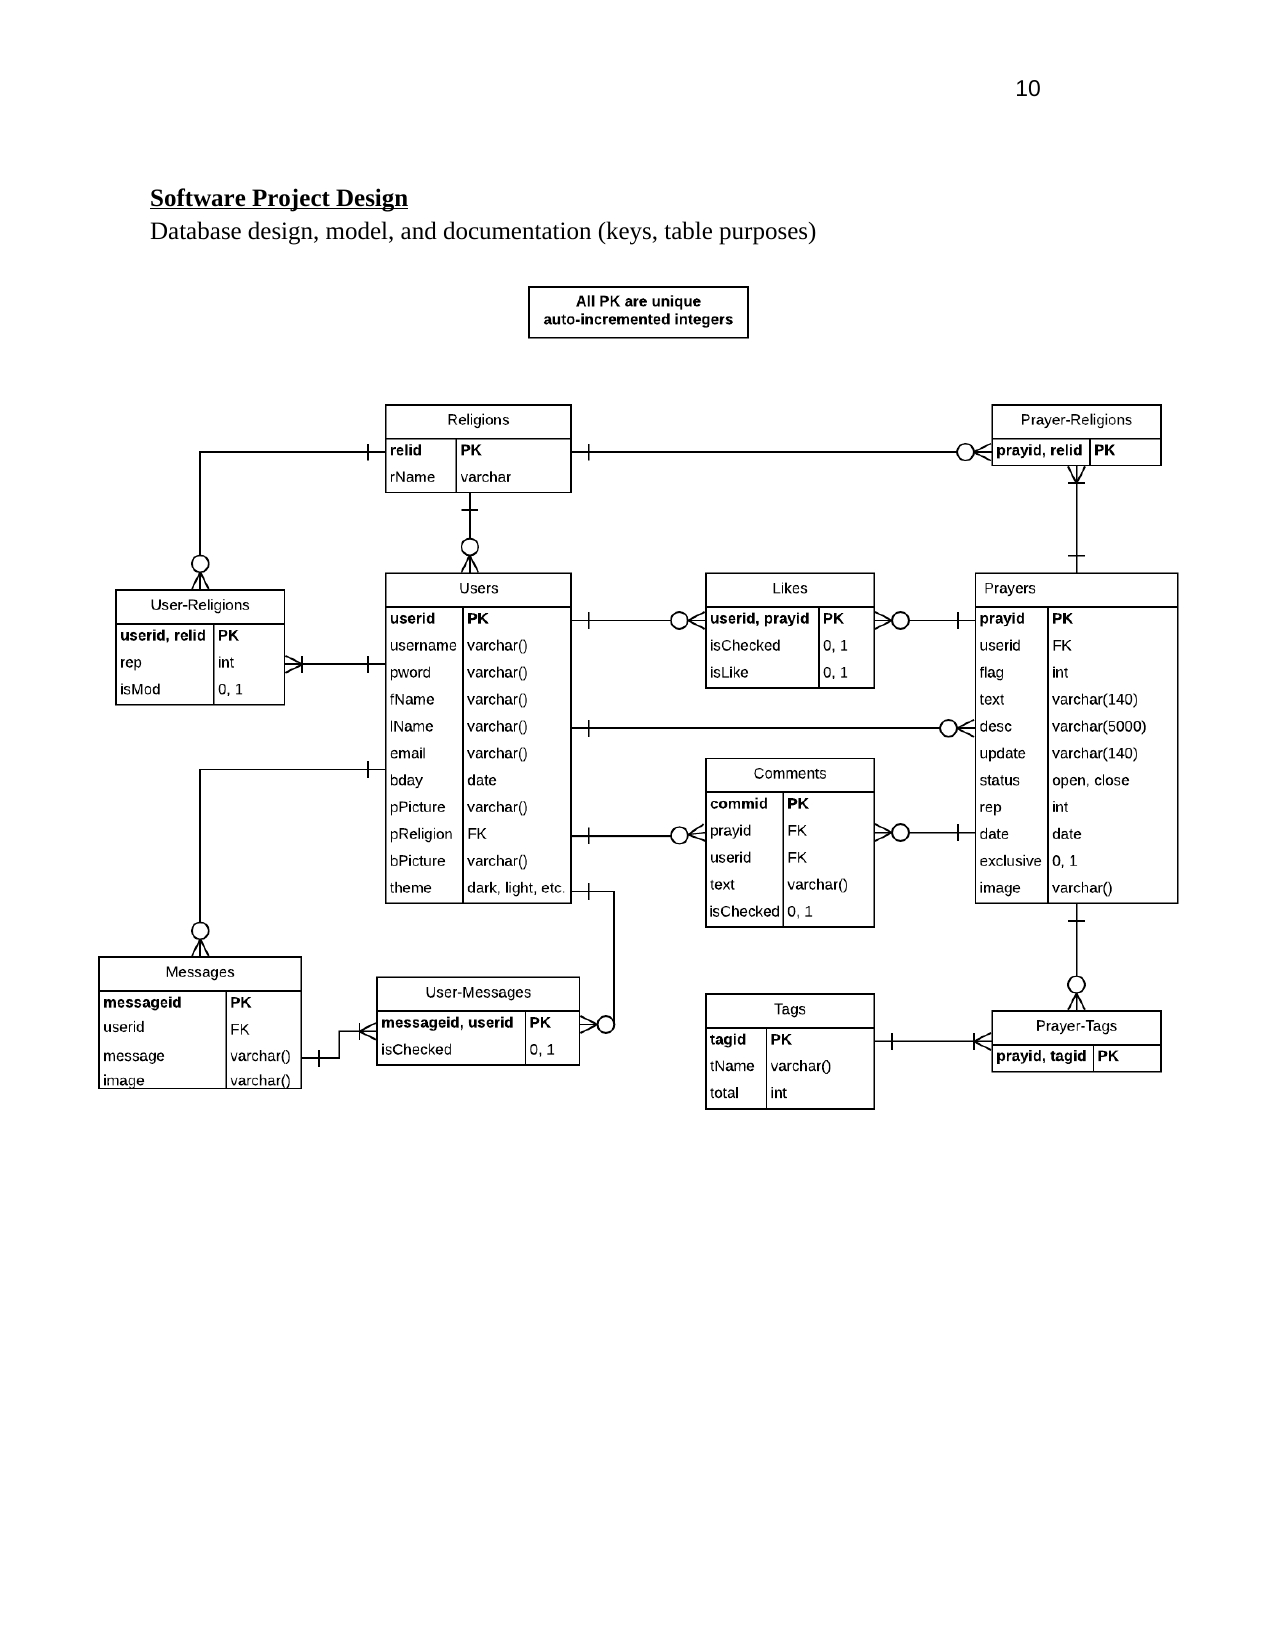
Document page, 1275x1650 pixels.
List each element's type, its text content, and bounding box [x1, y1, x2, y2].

subtitle Software Project Design [150, 183, 1041, 212]
picture [65, 253, 1211, 1142]
text Database design, model, and documentation (keys, table purposes) [150, 216, 1041, 245]
